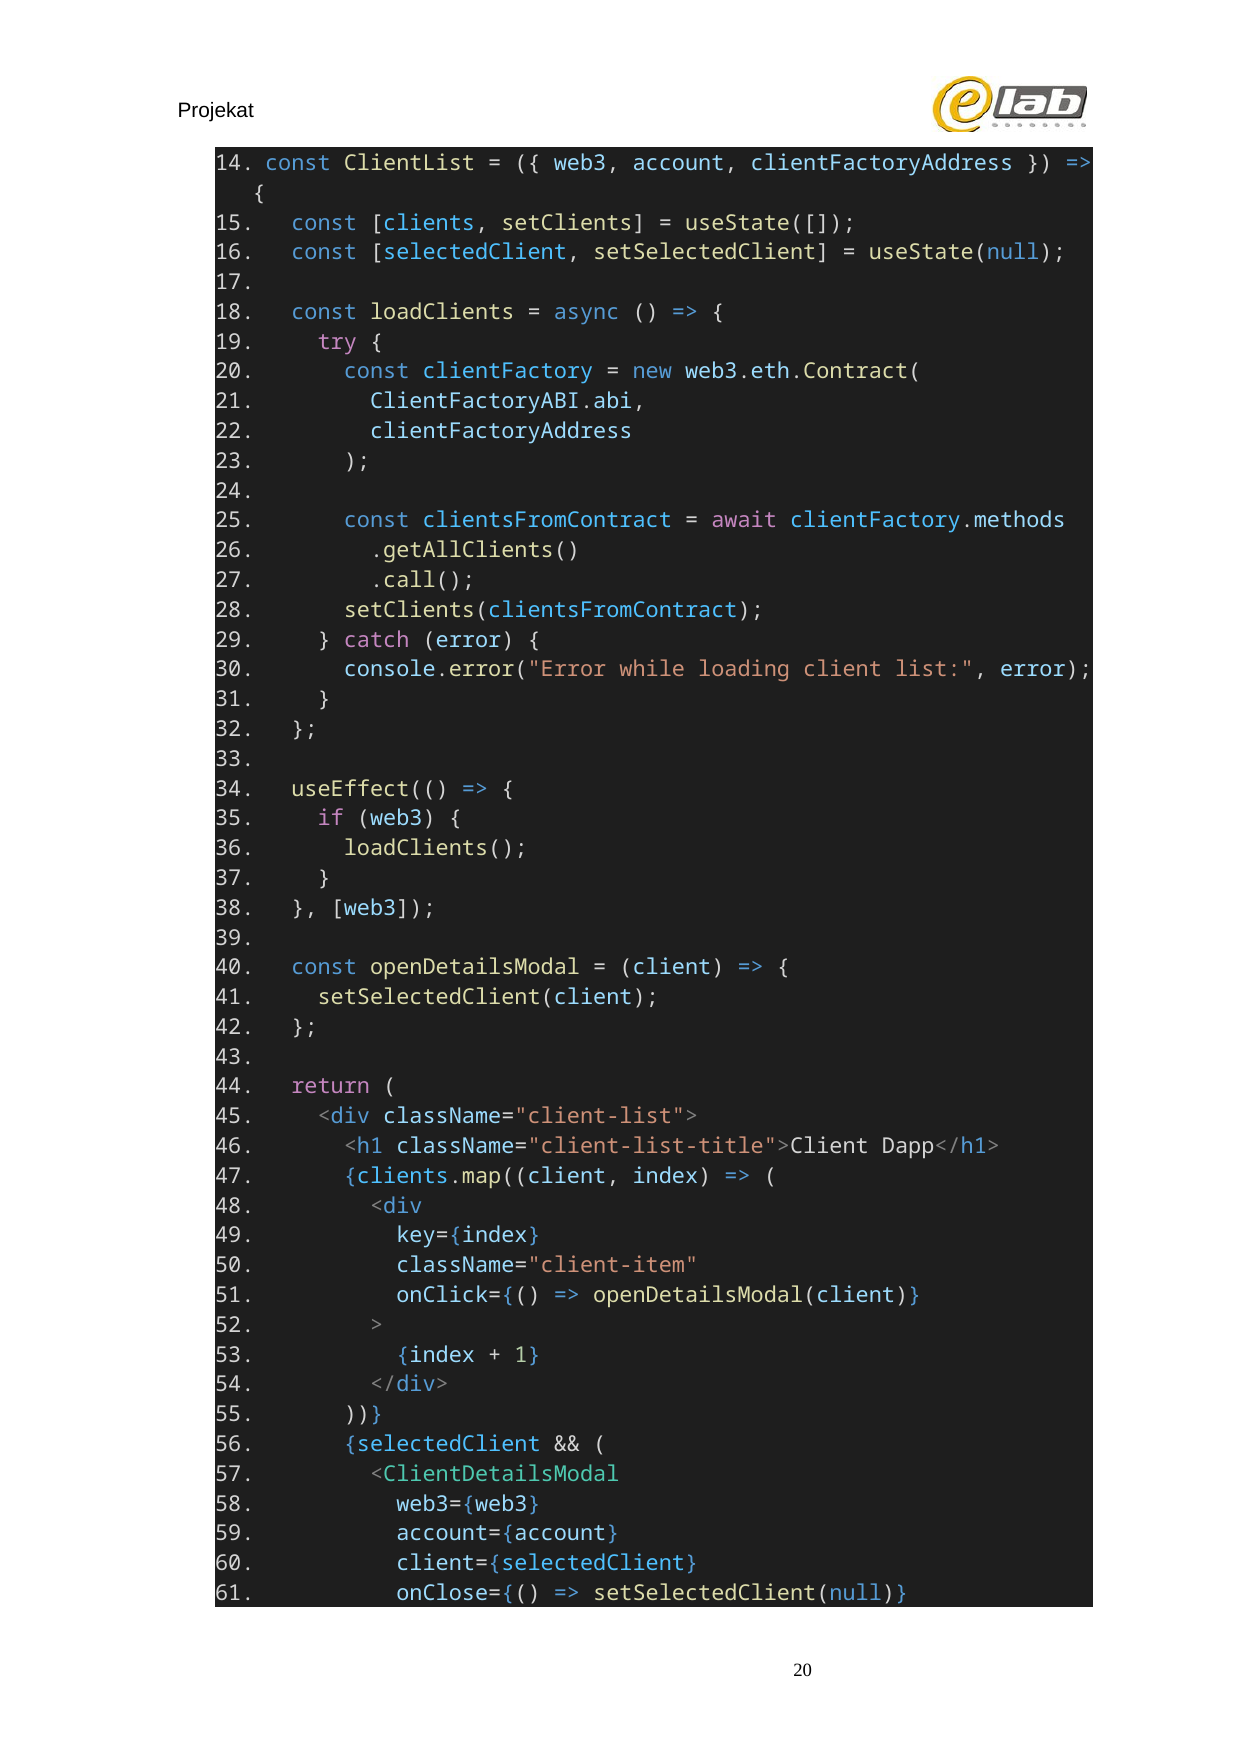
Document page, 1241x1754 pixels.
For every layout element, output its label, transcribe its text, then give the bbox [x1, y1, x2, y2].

list const ClientList = ({ web3, account, clientFactoryAddress }) => { [215, 147, 1093, 207]
list console.error("Error while loading client list:", error); [215, 653, 1093, 683]
list account={account} [215, 1517, 1093, 1547]
list } [215, 862, 1093, 892]
list > [215, 1309, 1093, 1339]
list key={index} [215, 1219, 1093, 1249]
list ))} [215, 1398, 1093, 1428]
list setSelectedClient(client); [215, 981, 1093, 1011]
list try { [215, 326, 1093, 356]
list web3={web3} [215, 1488, 1093, 1517]
list return ( [215, 1071, 1093, 1100]
list const clientFactory = new web3.eth.Contract( [215, 356, 1093, 385]
list const loadClients = async () => { [215, 296, 1093, 326]
list } [215, 683, 1093, 713]
list {index + 1} [215, 1339, 1093, 1368]
list <ClientDetailsModal [215, 1458, 1093, 1488]
list onClose={() => setSelectedClient(null)} [215, 1577, 1093, 1607]
list } catch (error) { [215, 624, 1093, 653]
list client={selectedClient} [215, 1547, 1093, 1577]
list clientFactoryAddress [215, 415, 1093, 445]
list {clients.map((client, index) => ( [215, 1160, 1093, 1190]
list <div className="client-list"> [215, 1100, 1093, 1130]
list {selectedClient && ( [215, 1428, 1093, 1458]
list <div [215, 1190, 1093, 1219]
list }; [215, 1011, 1093, 1041]
list onClick={() => openDetailsModal(client)} [215, 1279, 1093, 1309]
list .getAllClients() [215, 534, 1093, 564]
list }; [215, 713, 1093, 743]
list setClients(clientsFromContract); [215, 594, 1093, 624]
list ); [215, 445, 1093, 475]
list className="client-item" [215, 1249, 1093, 1279]
list }, [web3]); [215, 892, 1093, 922]
list ClientFactoryABI.abi, [215, 385, 1093, 415]
list </div> [215, 1368, 1093, 1398]
list useEffect(() => { [215, 773, 1093, 802]
list const openDetailsModal = (client) => { [215, 951, 1093, 981]
list <h1 className="client-list-title">Client Dapp</h1> [215, 1130, 1093, 1160]
list if (web3) { [215, 802, 1093, 832]
list const [clients, setClients] = useState([]); [215, 207, 1093, 236]
list .call(); [215, 564, 1093, 594]
list loadClients(); [215, 832, 1093, 862]
list const [selectedClient, setSelectedClient] = useState(null); [215, 236, 1093, 266]
list const clientsFromContract = await clientFactory.methods [215, 504, 1093, 534]
picture [930, 76, 1087, 132]
